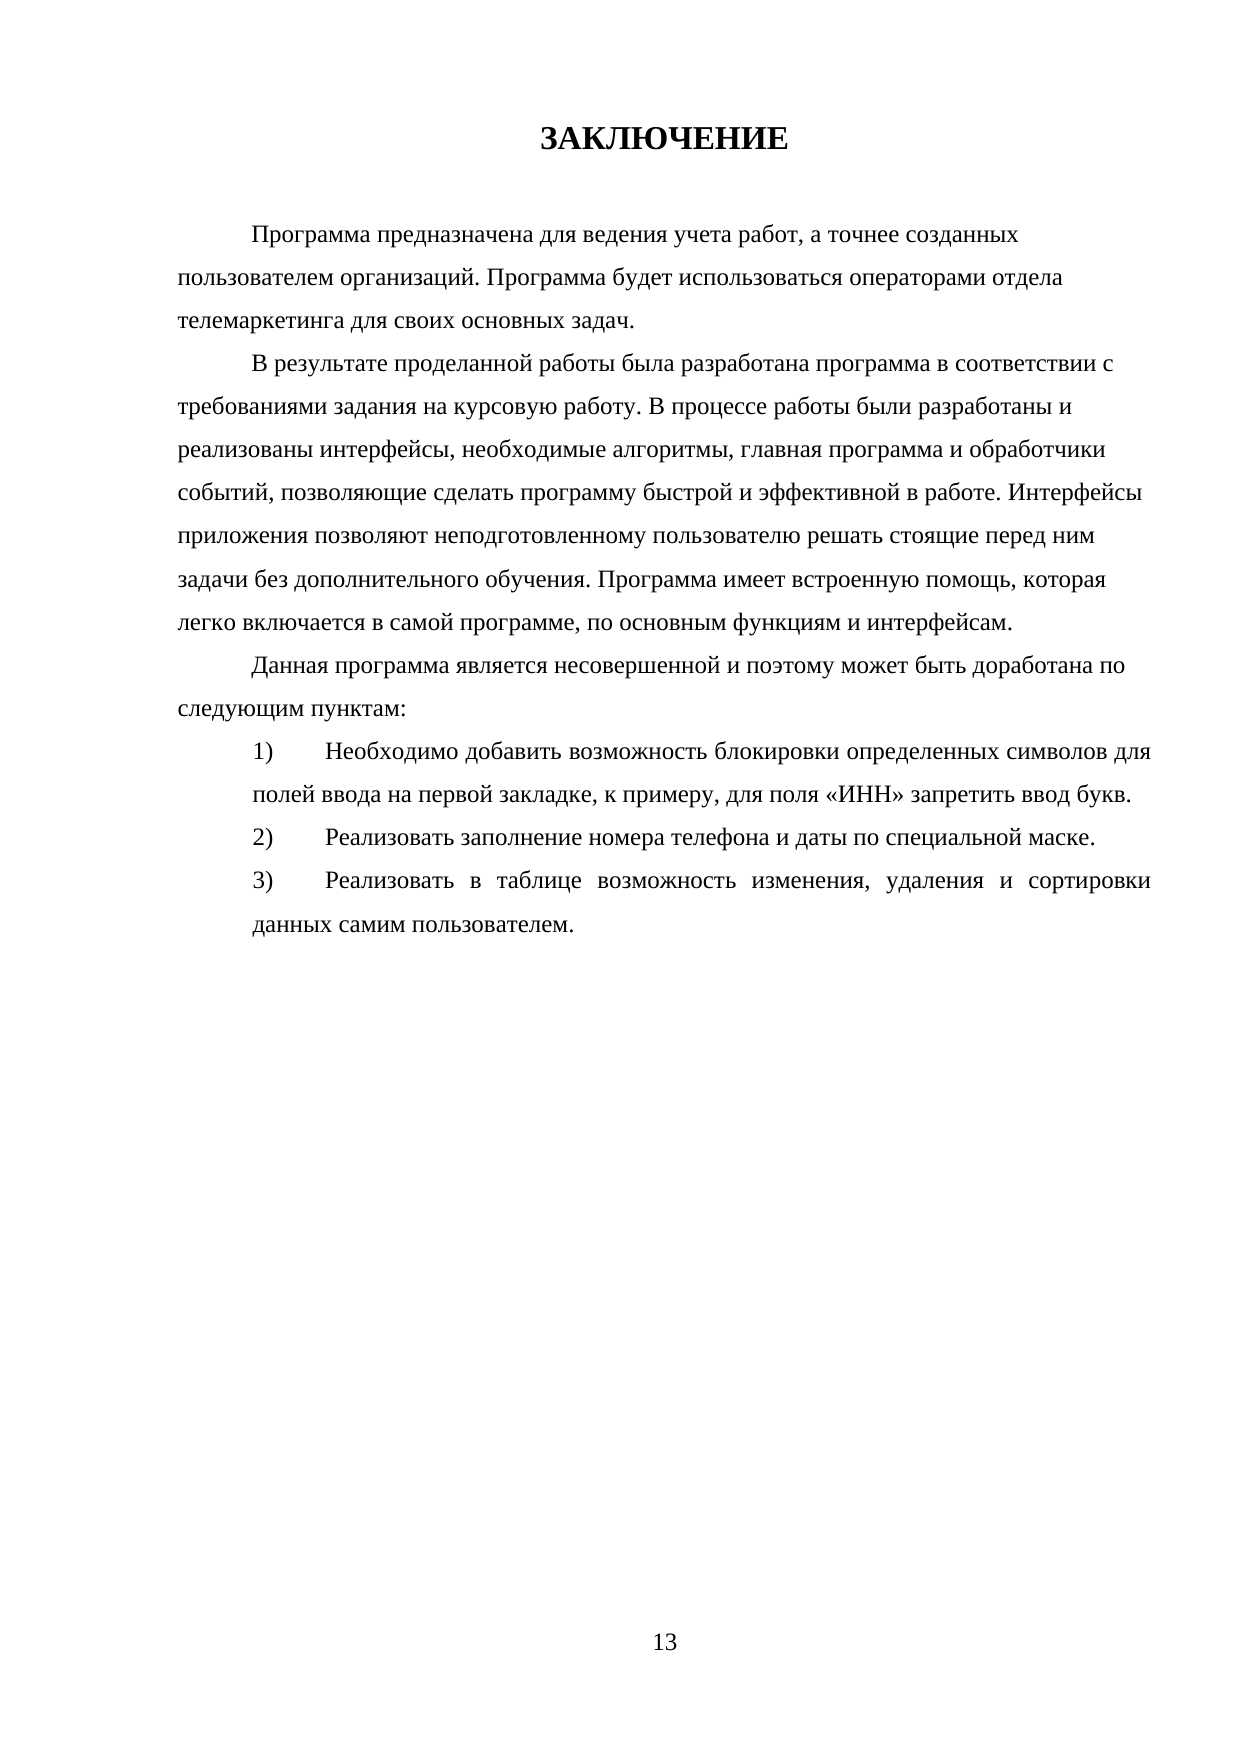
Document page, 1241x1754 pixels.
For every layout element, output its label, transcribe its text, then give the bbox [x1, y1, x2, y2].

text В результате проделанной работы была разработана программа в соответствии с требованиями задания на курсовую работу. В процессе работы были разработаны и реализованы интерфейсы, необходимые алгоритмы, главная программа и обработчики событий, позволяющие сделать программу быстрой и эффективной в работе. Интерфейсы приложения позволяют неподготовленному пользователю решать стоящие перед ним задачи без дополнительного обучения. Программа имеет встроенную помощь, которая легко включается в самой программе, по основным функциям и интерфейсам. [177, 348, 1152, 636]
text Данная программа является несовершенной и поэтому может быть доработана по следующим пунктам: [177, 650, 1152, 722]
list Необходимо добавить возможность блокировки определенных символов для полей ввода на первой закладке, к примеру, для поля «ИНН» запретить ввод букв. [252, 736, 1152, 808]
text Программа предназначена для ведения учета работ, а точнее созданных пользователем организаций. Программа будет использоваться операторами отдела телемаркетинга для своих основных задач. [177, 219, 1152, 334]
list Реализовать в таблице возможность изменения, удаления и сортировки данных самим пользователем. [252, 866, 1152, 937]
text ЗАКЛЮЧЕНИЕ [177, 118, 1152, 156]
list Реализовать заполнение номера телефона и даты по специальной маске. [252, 822, 1152, 851]
